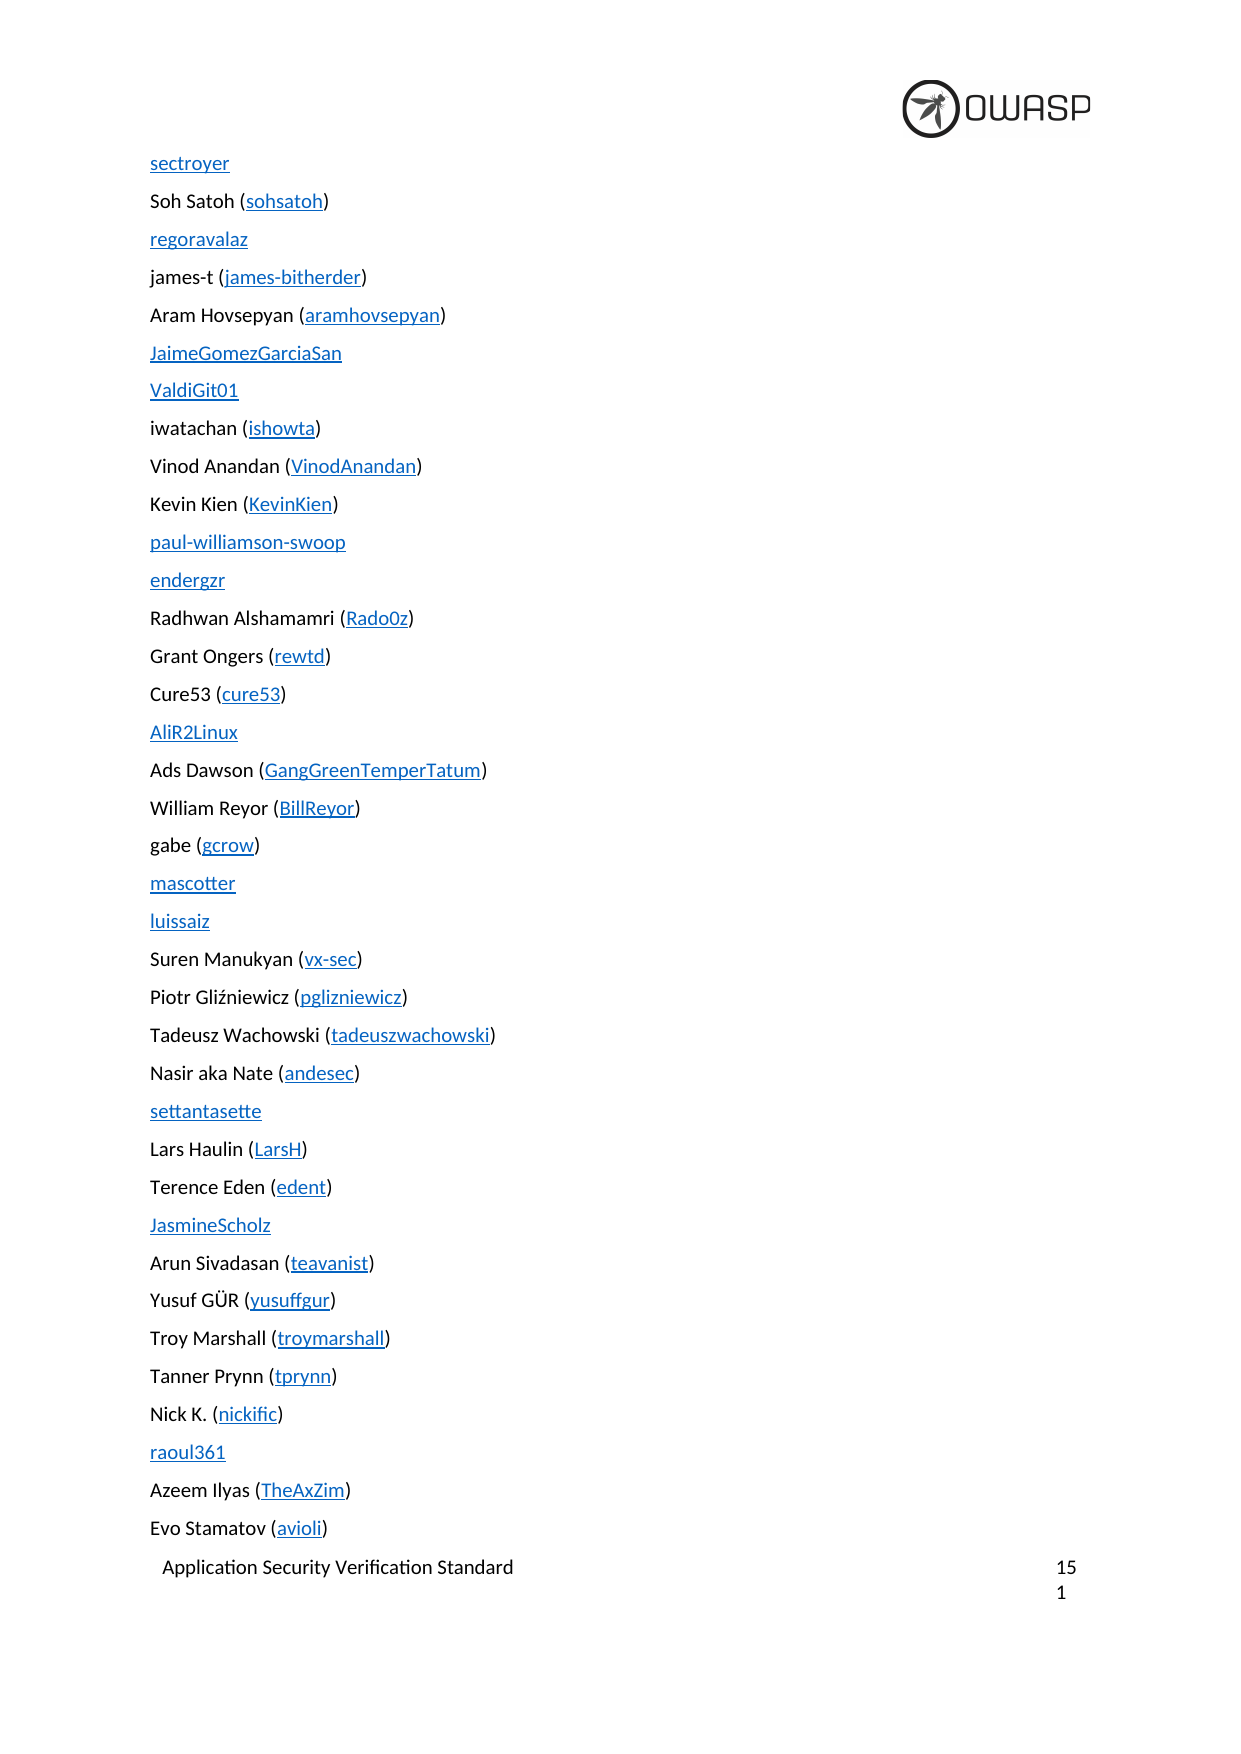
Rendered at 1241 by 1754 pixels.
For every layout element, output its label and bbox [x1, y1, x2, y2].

picture [902, 80, 1091, 138]
